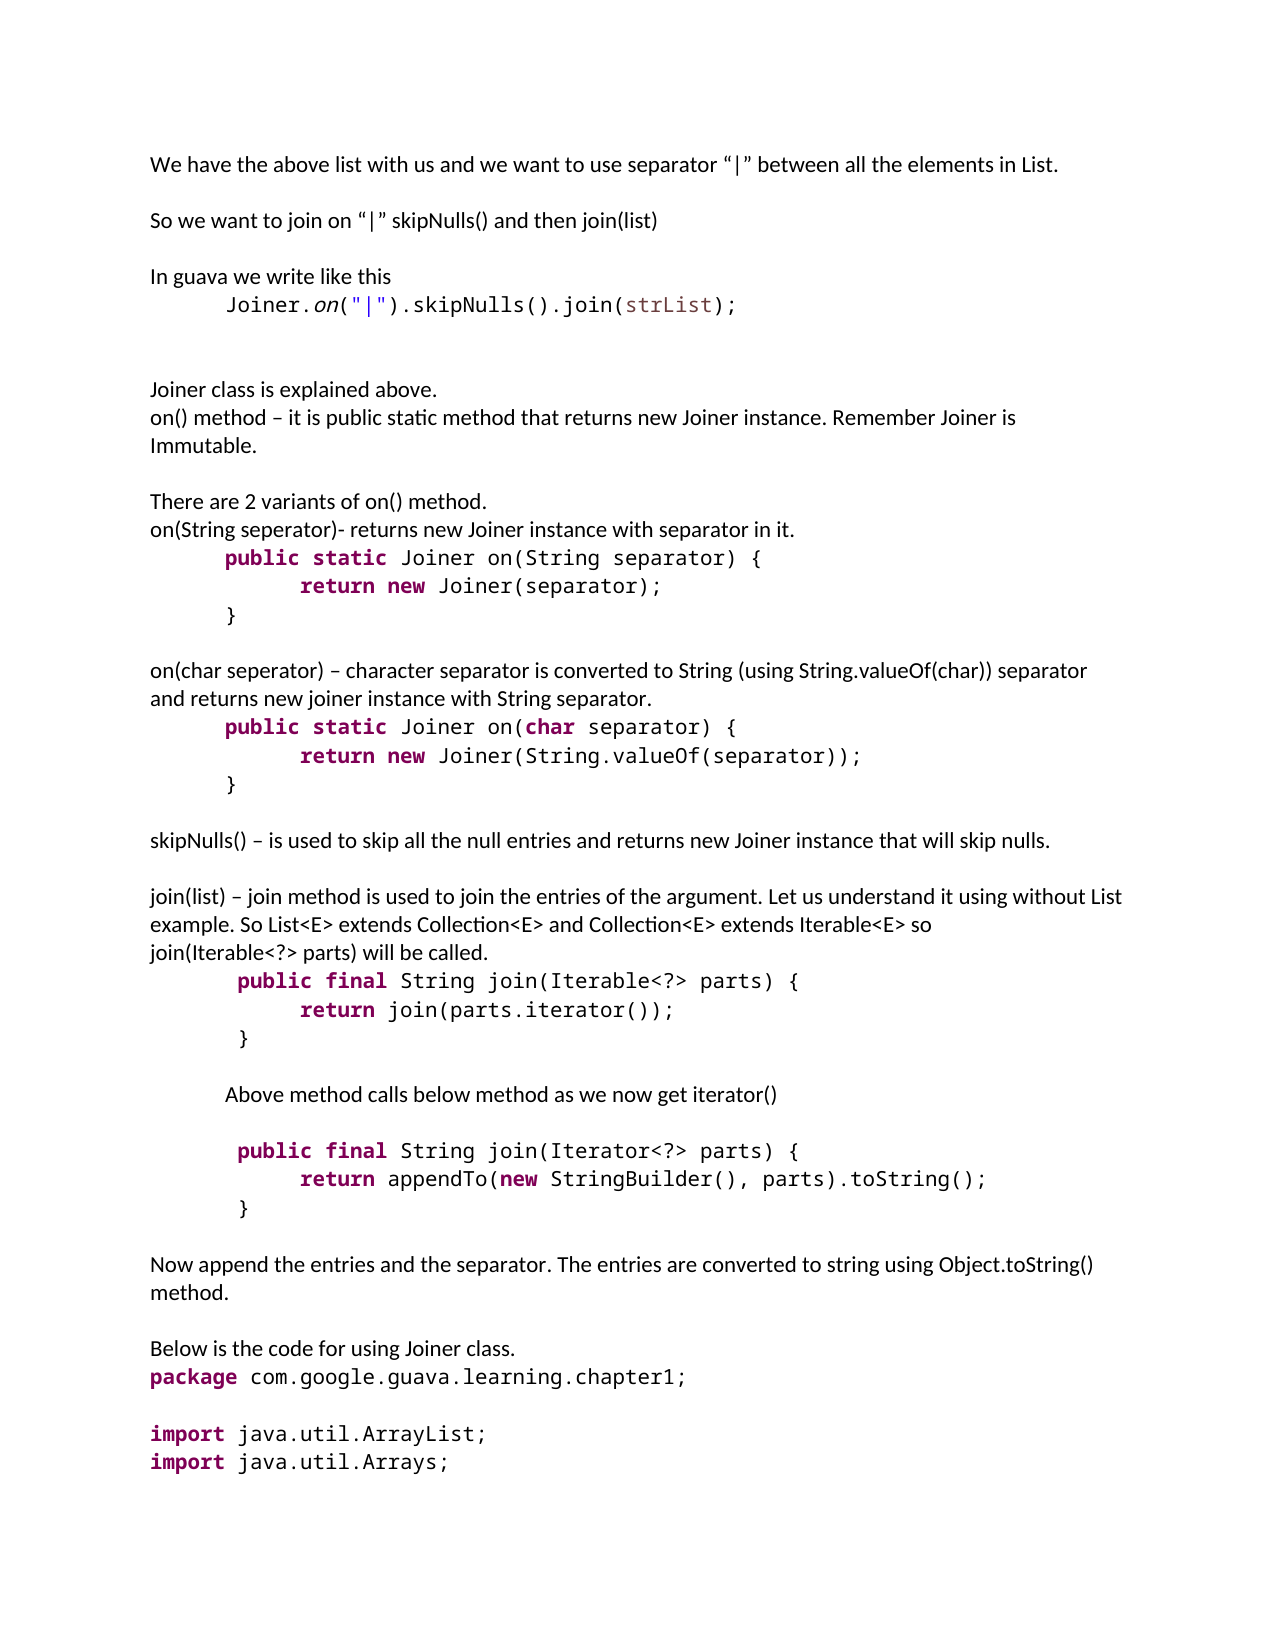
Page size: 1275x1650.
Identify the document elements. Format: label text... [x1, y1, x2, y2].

text In guava we write like this [150, 262, 1125, 290]
text There are 2 variants of on() method. [150, 487, 1125, 515]
text Below is the code for using Joiner class. [150, 1334, 1125, 1362]
text join(list) – join method is used to join the entries of the argument. Let us understand it using without List example. So List<E> extends Collection<E> and Collection<E> extends Iterable<E> so [150, 882, 1125, 938]
text return appendTo(new StringBuilder(), parts).toString(); [300, 1164, 1125, 1193]
text So we want to join on “|” skipNulls() and then join(list) [150, 206, 1125, 234]
text skipNulls() – is used to skip all the null entries and returns new Joiner instance that will skip nulls. [150, 826, 1125, 854]
text import java.util.ArrayList; [150, 1419, 1125, 1447]
text public static Joiner on(char separator) { [150, 712, 1125, 741]
text on(char seperator) – character separator is converted to String (using String.valueOf(char)) separator and returns new joiner instance with String separator. [150, 656, 1125, 712]
text public final String join(Iterator<?> parts) { [150, 1136, 1125, 1164]
text return new Joiner(String.valueOf(separator)); [150, 741, 1125, 769]
text Joiner.on("|").skipNulls().join(strList); [150, 290, 1125, 318]
text import java.util.Arrays; [150, 1447, 1125, 1476]
text } [150, 1023, 1125, 1052]
text return join(parts.iterator()); [150, 995, 1125, 1023]
text return new Joiner(separator); [150, 572, 1125, 600]
text Joiner class is explained above. [150, 375, 1125, 403]
text We have the above list with us and we want to use separator “|” between all the elements in List. [150, 150, 1125, 178]
text } [150, 600, 1125, 628]
text join(Iterable<?> parts) will be called. [150, 938, 1125, 966]
text on() method – it is public static method that returns new Joiner instance. Remember Joiner is Immutable. [150, 403, 1125, 459]
text public final String join(Iterable<?> parts) { [150, 966, 1125, 995]
text Above method calls below method as we now get iterator() [150, 1080, 1125, 1108]
text public static Joiner on(String separator) { [150, 543, 1125, 572]
text } [150, 1193, 1125, 1221]
text Now append the entries and the separator. The entries are converted to string using Object.toString() method. [150, 1250, 1125, 1306]
text on(String seperator)- returns new Joiner instance with separator in it. [150, 515, 1125, 543]
text } [150, 769, 1125, 798]
text package com.google.guava.learning.chapter1; [150, 1362, 1125, 1390]
